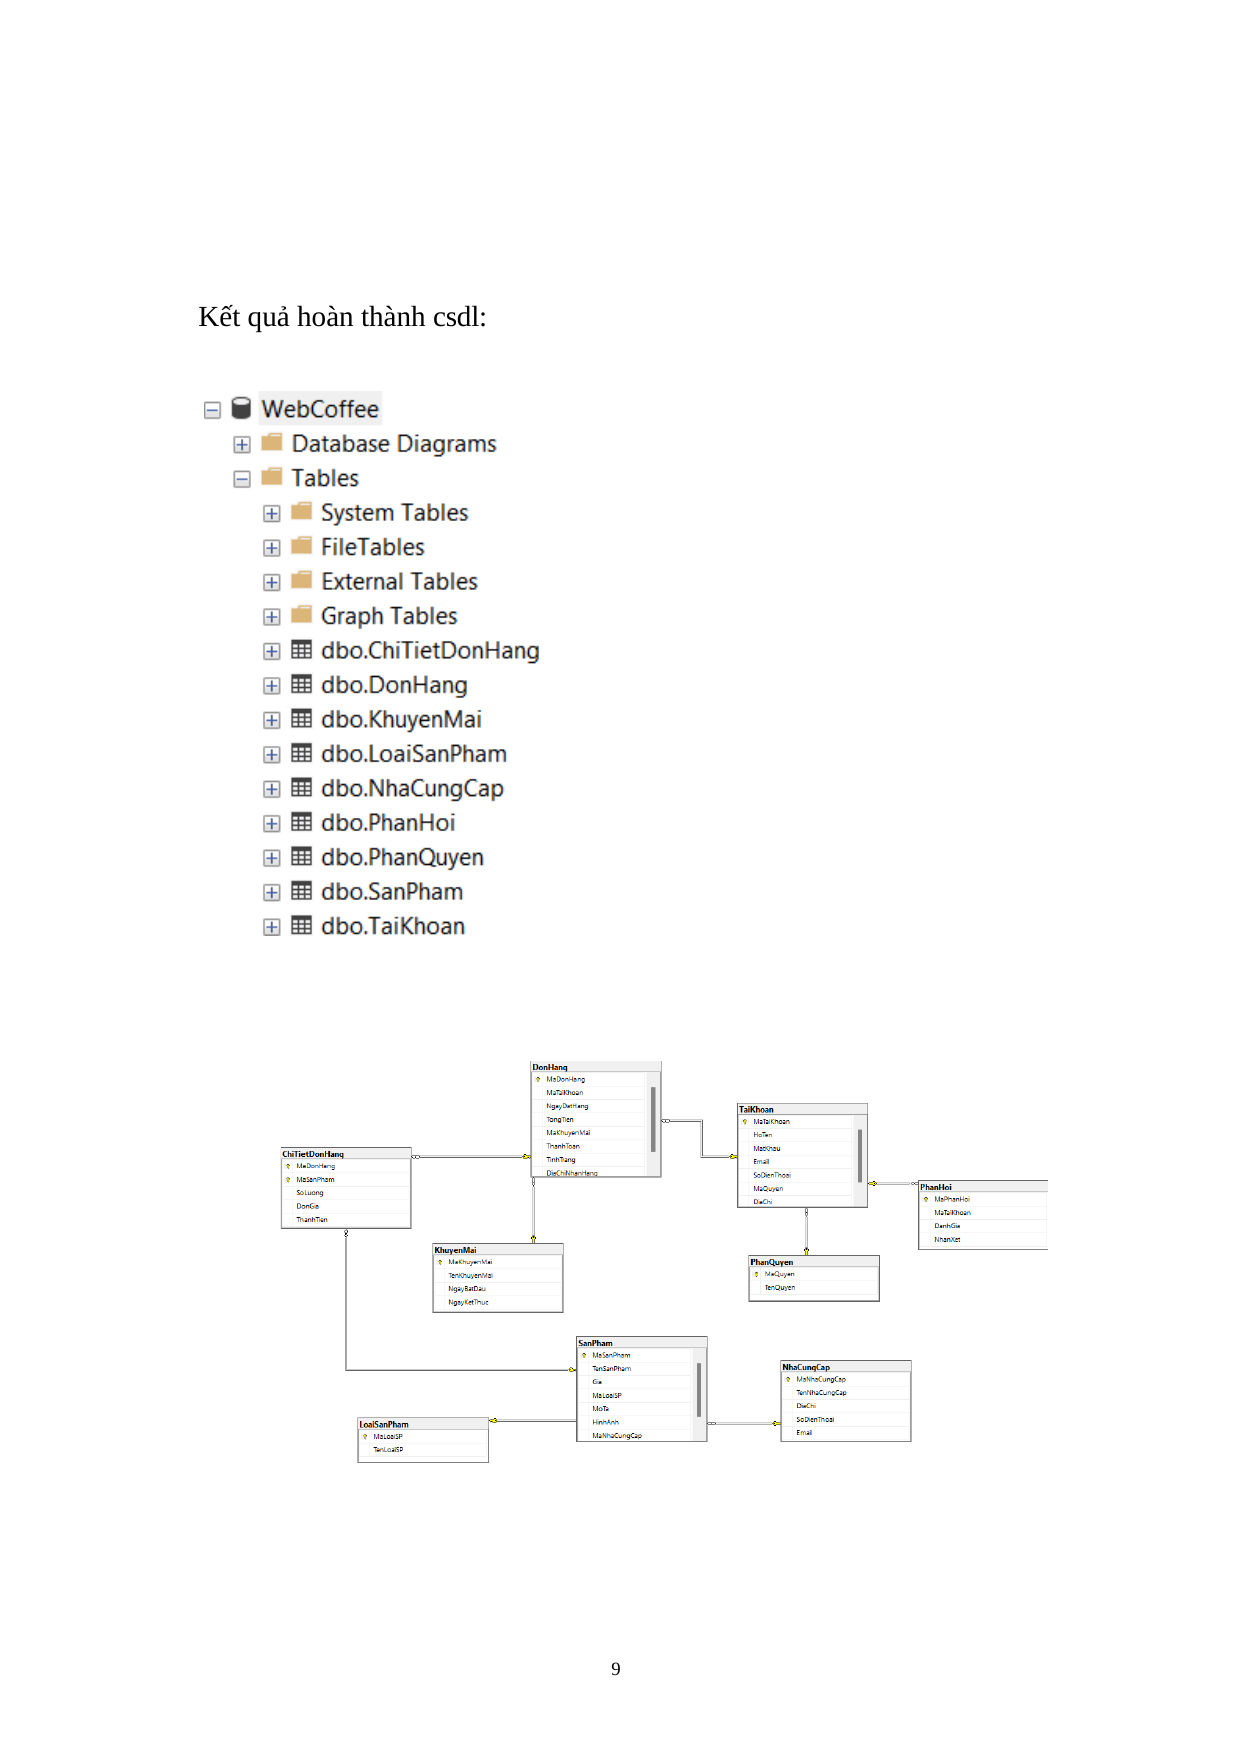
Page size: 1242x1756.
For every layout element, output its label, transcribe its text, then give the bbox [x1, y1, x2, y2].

text Kết quả hoàn thành csdl: [198, 299, 1112, 332]
picture [204, 391, 539, 936]
picture [280, 1061, 1048, 1463]
